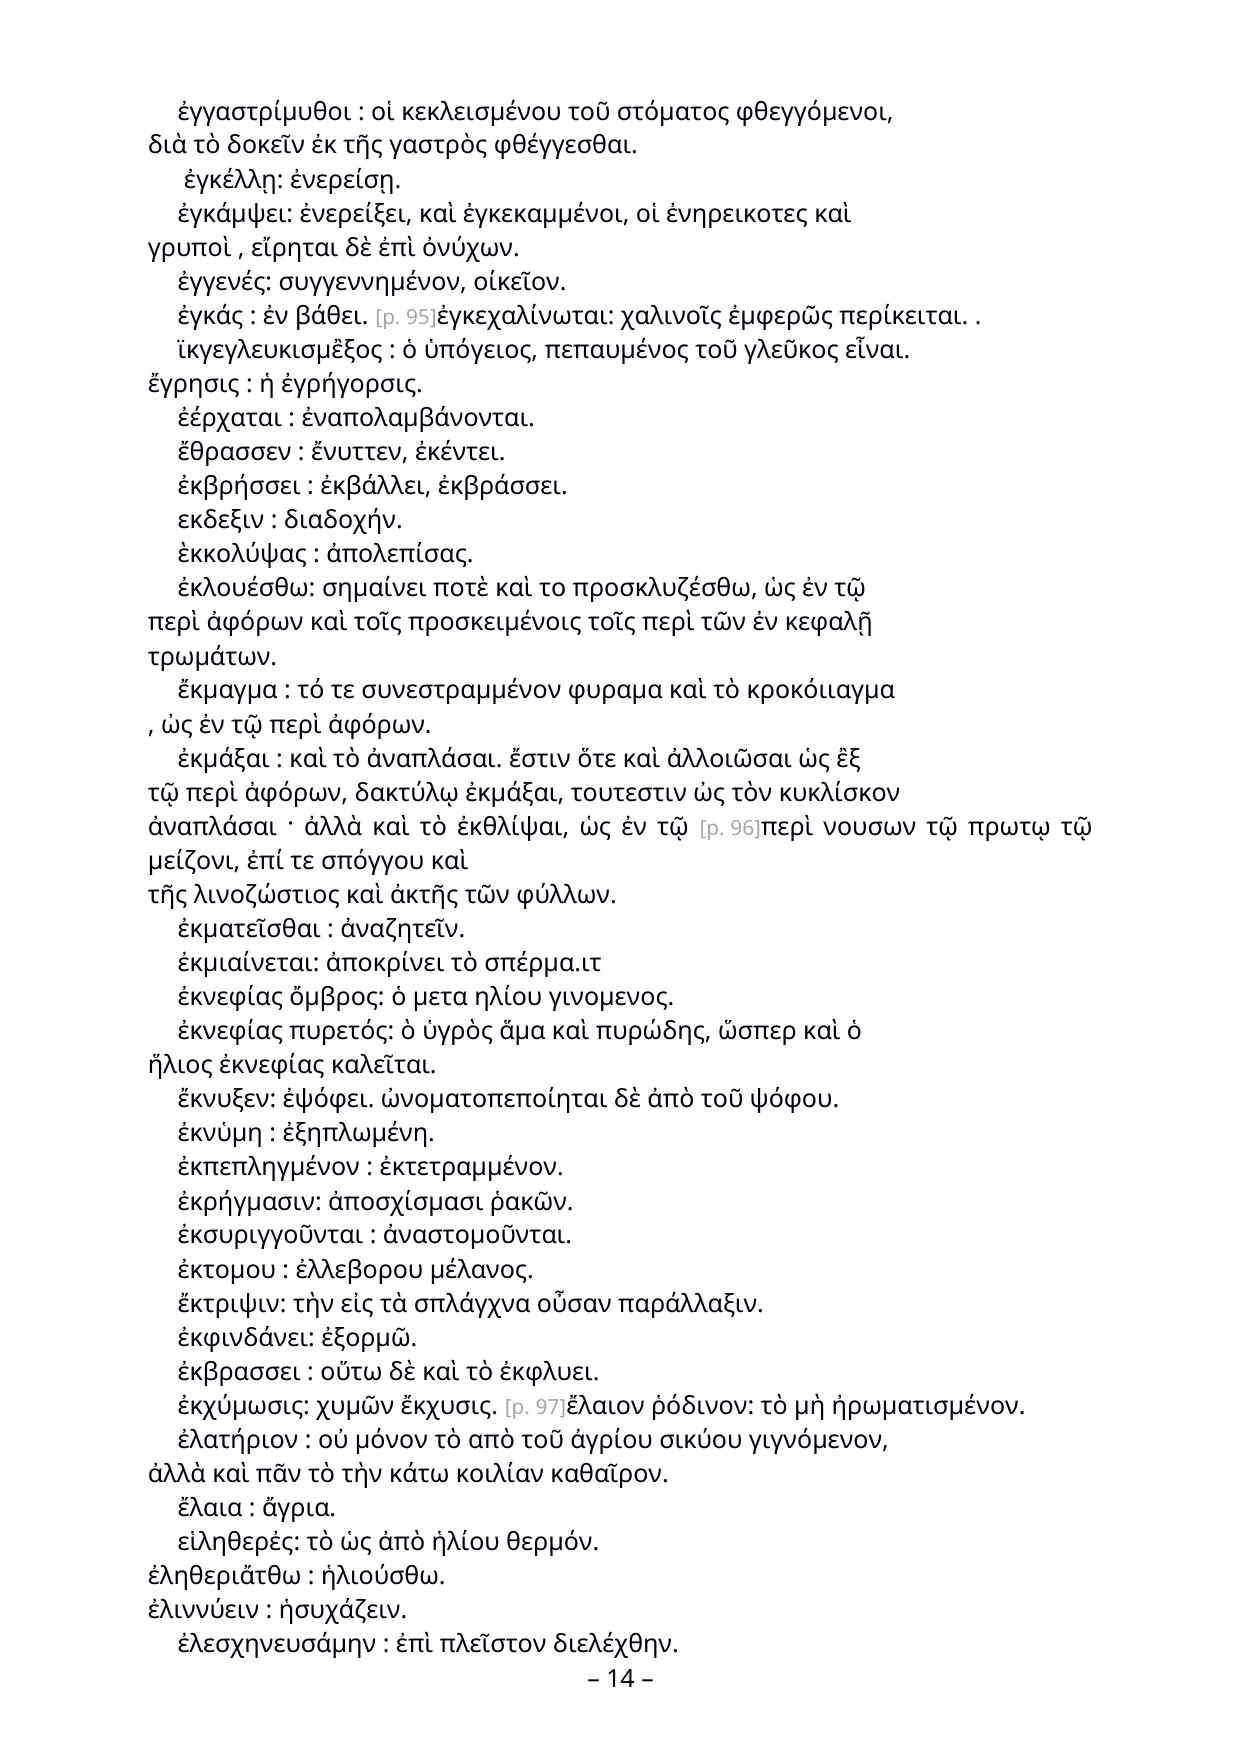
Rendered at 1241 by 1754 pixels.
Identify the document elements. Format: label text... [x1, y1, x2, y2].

text ἐλατήριον : οὐ μόνον τὸ απὸ τοῦ ἀγρίου σικύου γιγνόμενον, ἀλλὰ καὶ πᾶν τὸ τὴν κάτω κοιλίαν καθαῖρον. [148, 1422, 1092, 1490]
text ὲκκολύψας : ἀπολεπίσας. [148, 536, 1092, 570]
text ἐγκέλλῃ: ἐνερείσῃ. [148, 161, 1092, 195]
text ἐγγαστρίμυθοι : οἱ κεκλεισμένου τοῦ στόματος φθεγγόμενοι, διὰ τὸ δοκεῖν ἐκ τῆς γαστρὸς φθέγγεσθαι. [148, 93, 1092, 161]
text ἔκνυξεν: ἐψόφει. ὠνοματοπεποίηται δὲ ἀπὸ τοῦ ψόφου. [148, 1081, 1092, 1115]
text ἐγγενές: συγγεννημένον, οίκεῖον. [148, 263, 1092, 297]
text ἐκνὑμη : ἐξηπλωμένη. [148, 1115, 1092, 1149]
text ἔθρασσεν : ἔνυττεν, ἐκέντει. [148, 434, 1092, 468]
text ἐκρήγμασιν: ἀποσχίσμασι ῥακῶν. [148, 1183, 1092, 1217]
text ἔκμαγμα : τό τε συνεστραμμένον φυραμα καὶ τὸ κροκόιιαγμα , ὠς ἐν τῷ περὶ ἀφόρων. [148, 672, 1092, 740]
text ἐκβρασσει : οὕτω δὲ καὶ τὸ ἐκφλυει. [148, 1353, 1092, 1387]
text ἐγκάμψει: ἐνερείξει, καὶ ἐγκεκαμμένοι, οἱ ἐνηρεικοτες καὶ γρυποὶ , εἴρηται δὲ ἐπὶ ὀνύχων. [148, 195, 1092, 263]
text ἐκνεφίας ὄμβρος: ὁ μετα ηλίου γινομενος. [148, 979, 1092, 1013]
text ἐκματεῖσθαι : ἀναζητεῖν. [148, 911, 1092, 945]
text ἐκπεπληγμένον : ἐκτετραμμένον. [148, 1149, 1092, 1183]
text ἔλαια : ἄγρια. [148, 1490, 1092, 1524]
text ἐλεσχηνευσάμην : ἐπὶ πλεῖστον διελέχθην. [148, 1626, 1092, 1660]
text εκδεξιν : διαδοχήν. [148, 502, 1092, 536]
text ἔκτριψιν: τὴν εἰς τὰ σπλάγχνα οὖσαν παράλλαξιν. [148, 1285, 1092, 1319]
text ἐκφινδάνει: ἐξορμῶ. [148, 1319, 1092, 1353]
text ἐέρχαται : ἐναπολαμβάνονται. [148, 400, 1092, 434]
text ἐκνεφίας πυρετός: ὸ ὑγρὸς ἅμα καὶ πυρώδης, ὥσπερ καὶ ὁ ἥλιος ἐκνεφίας καλεῖται. [148, 1013, 1092, 1081]
text ἐκβρήσσει : ἐκβάλλει, ἐκβράσσει. [148, 468, 1092, 502]
text ἐκσυριγγοῦνται : ἀναστομοῦνται. [148, 1217, 1092, 1251]
text ἐκμιαίνεται: ἀποκρίνει τὸ σπέρμα.ιτ [148, 945, 1092, 979]
text ἐκλουέσθω: σημαίνει ποτὲ καὶ το προσκλυζέσθω, ὡς ἐν τῷ περὶ ἀφόρων καὶ τοῖς προσκειμένοις τοῖς περὶ τῶν ἐν κεφαλῇ τρωμάτων. [148, 570, 1092, 672]
text ἐκμάξαι : καὶ τὸ ἀναπλάσαι. ἔστιν ὅτε καὶ ἀλλοιῶσαι ὡς ἒξ τῷ περὶ ἀφόρων, δακτύλῳ ἐκμάξαι, τουτεστιν ὠς τὸν κυκλίσκον ἀναπλάσαι · ἀλλὰ καὶ τὸ ἐκθλίψαι, ὡς ἐν τῷ [p. 96]περὶ νουσων τῷ πρωτῳ τῷ μείζονι, ἐπί τε σπόγγου καὶ τῆς λινοζώστιος καὶ ἀκτῆς τῶν φύλλων. [148, 740, 1092, 911]
text ἐκτομου : ἐλλεβορου μέλανος. [148, 1251, 1092, 1285]
text ἐγκάς : ἐν βάθει. [p. 95]ἐγκεχαλίνωται: χαλινοῖς ἐμφερῶς περίκειται. . [148, 297, 1092, 332]
text εἱληθερἐς: τὸ ὡς ἀπὸ ἡλίου θερμόν. ἐληθεριἄτθω : ἡλιούσθω. ἐλιννύειν : ἡσυχάζειν. [148, 1524, 1092, 1626]
text ϊκγεγλευκισμἒξος : ὁ ὑπόγειος, πεπαυμένος τοῦ γλεῦκος εἶναι. ἔγρησις : ἡ ἐγρήγορσις. [148, 332, 1092, 400]
text ἐκχύμωσις: χυμῶν ἔκχυσις. [p. 97]ἔλαιον ῥόδινον: τὸ μὴ ἠρωματισμένον. [148, 1387, 1092, 1422]
